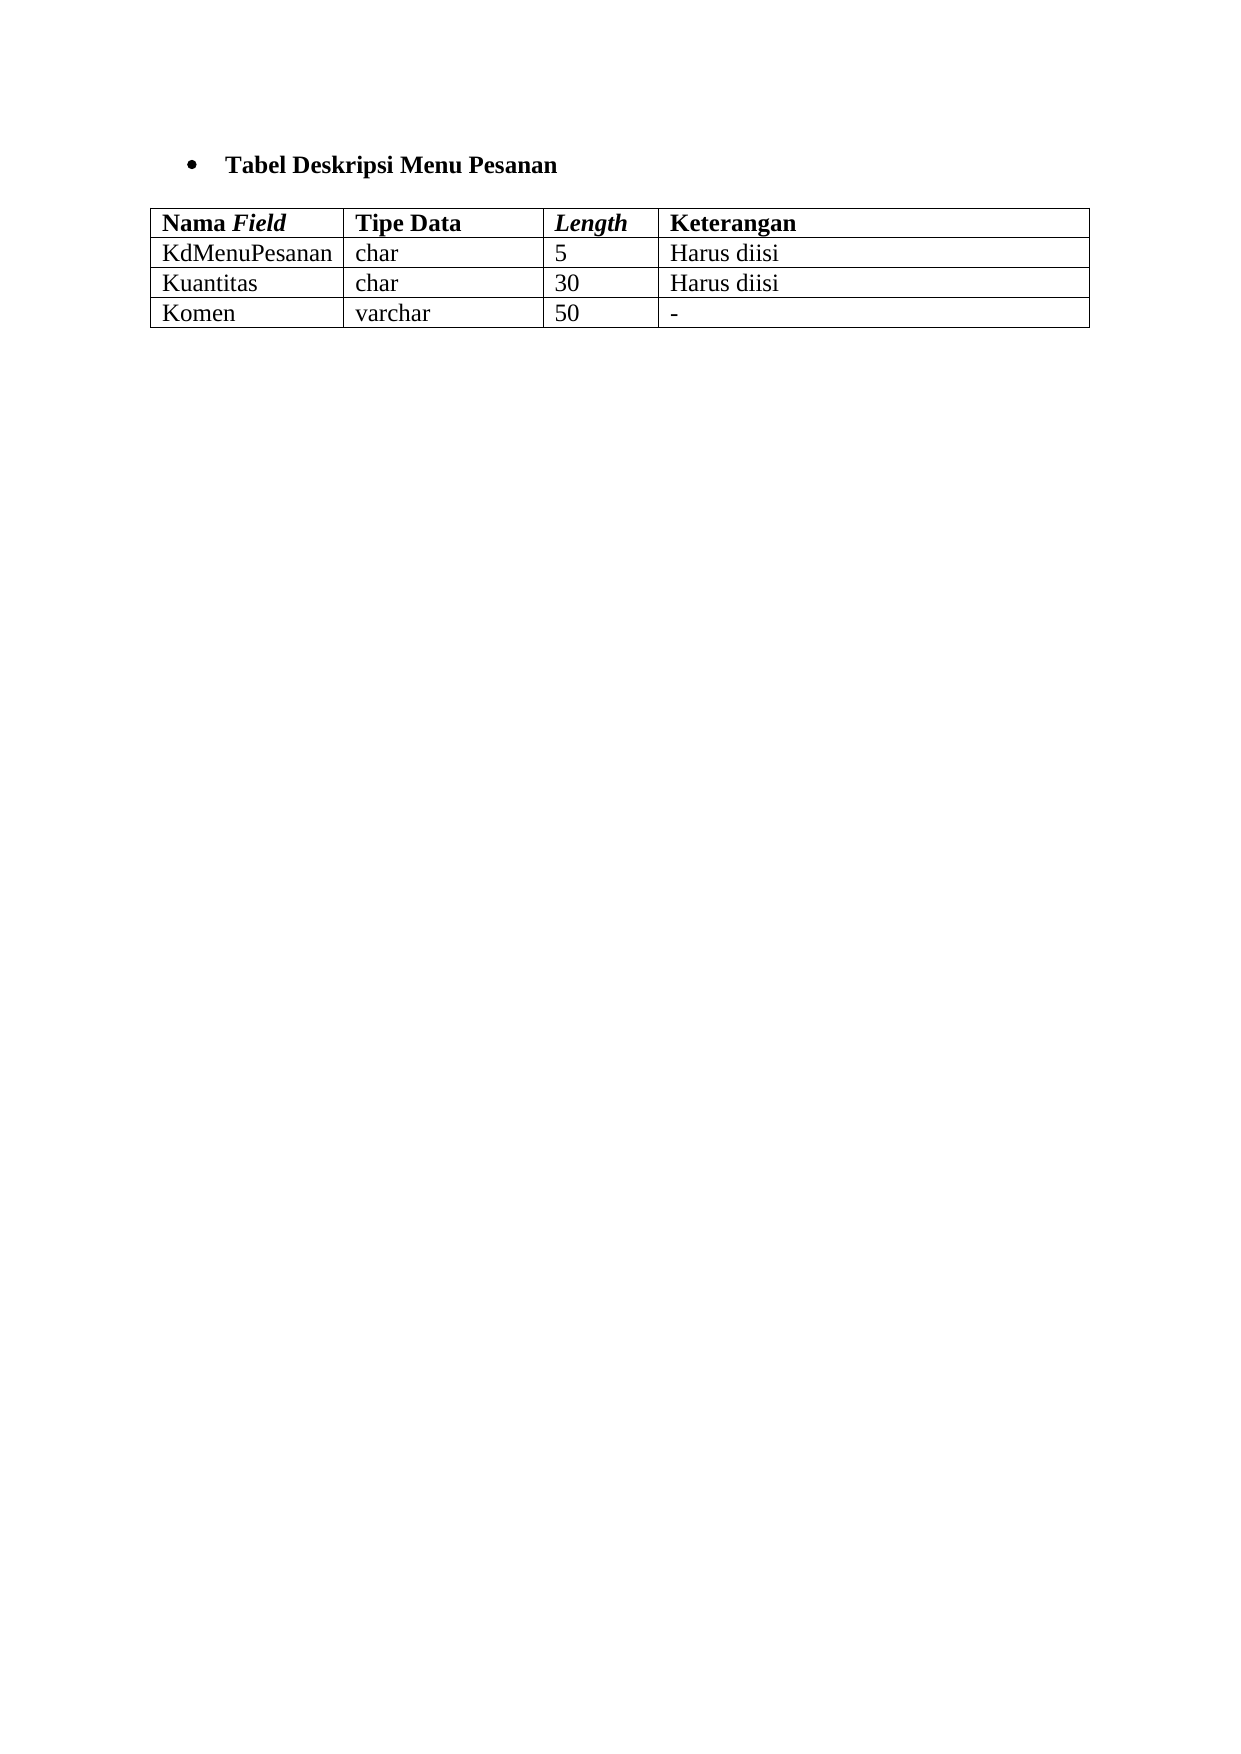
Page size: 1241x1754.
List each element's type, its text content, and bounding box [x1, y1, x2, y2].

table_cell 50 [544, 298, 658, 327]
table_cell 5 [544, 238, 658, 267]
table_header Nama Field [151, 209, 343, 237]
table_cell Harus diisi [659, 268, 1089, 297]
table_cell KdMenuPesanan [151, 238, 343, 267]
table_cell char [344, 238, 543, 267]
table_cell char [344, 268, 543, 297]
table_cell - [659, 298, 1089, 327]
table_cell varchar [344, 298, 543, 327]
table_header Tipe Data [344, 209, 543, 237]
table_header Keterangan [659, 209, 1089, 237]
table_cell Harus diisi [659, 238, 1089, 267]
table_cell Komen [151, 298, 343, 327]
table_cell 30 [544, 268, 658, 297]
table_cell Kuantitas [151, 268, 343, 297]
table_header Length [544, 209, 658, 237]
list Tabel Deskripsi Menu Pesanan [187, 150, 1090, 179]
